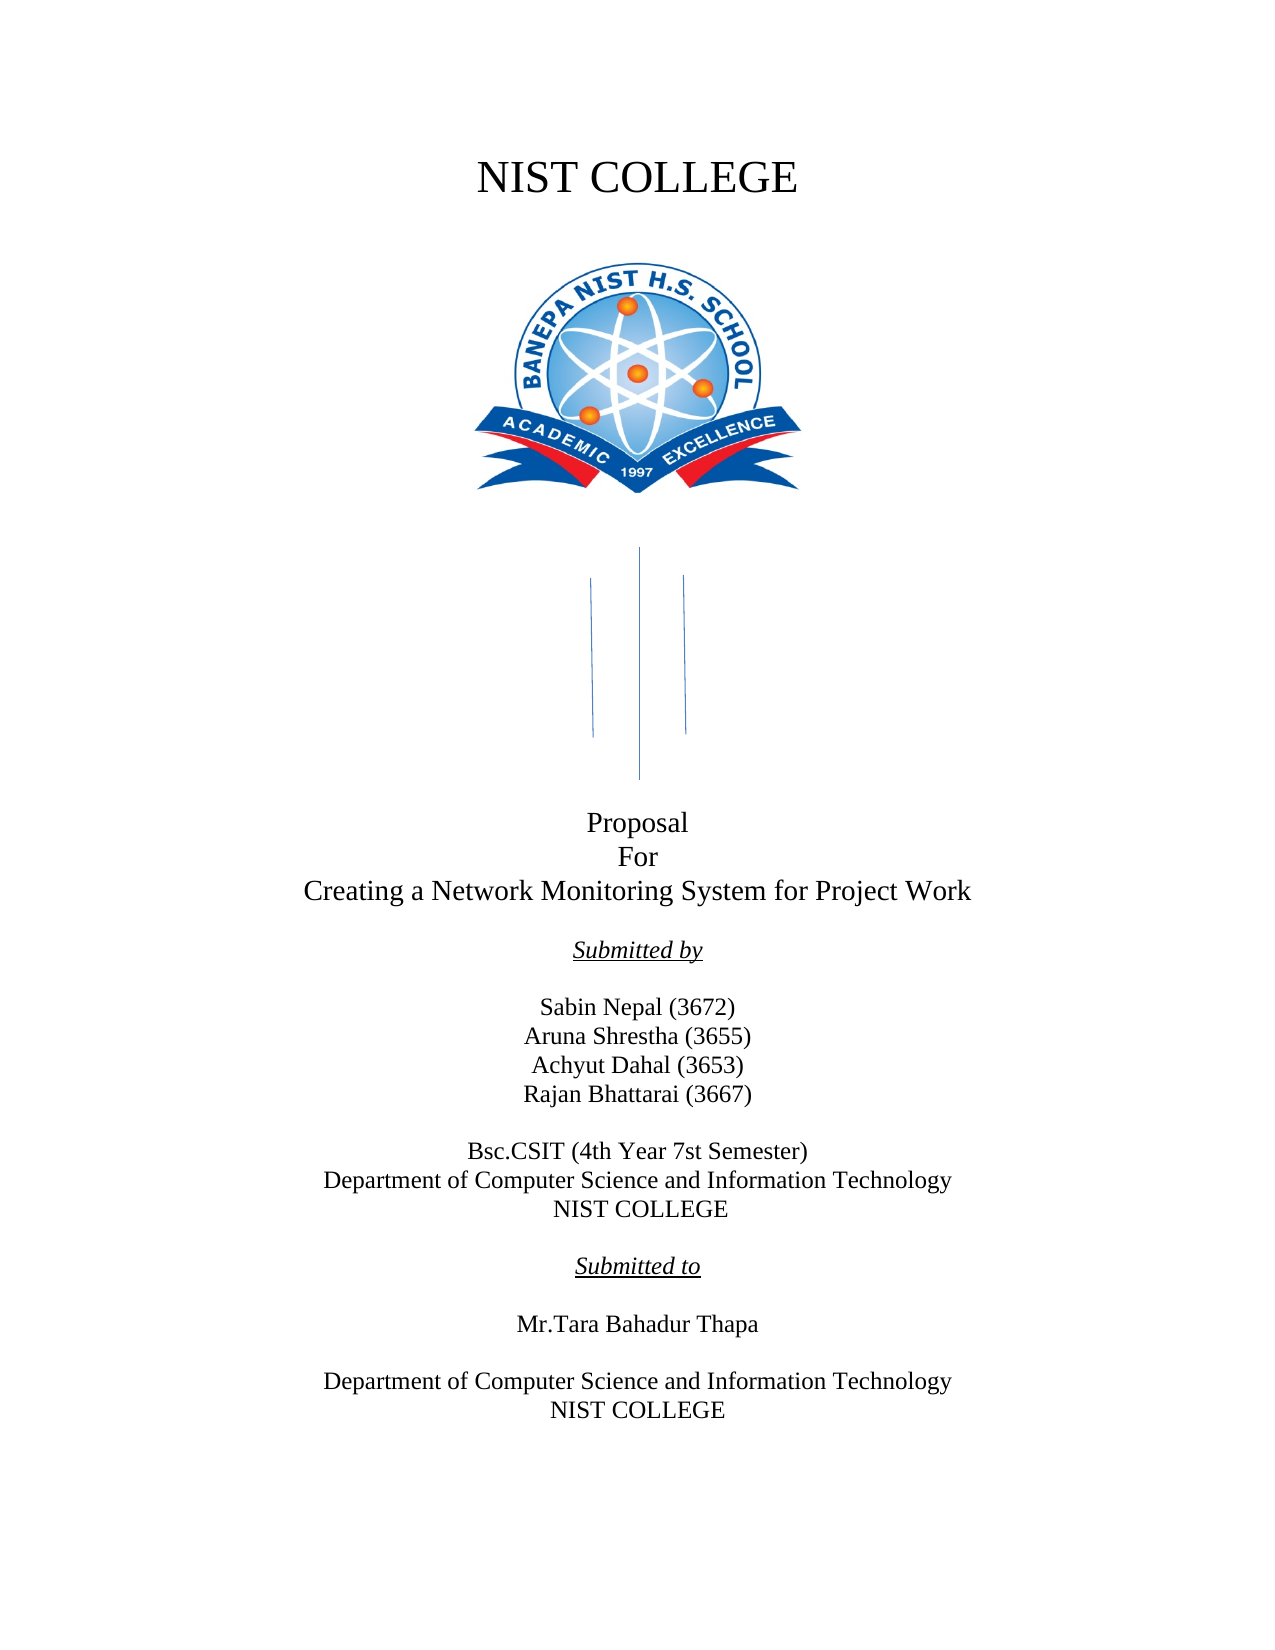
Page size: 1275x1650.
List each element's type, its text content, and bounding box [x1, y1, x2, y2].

text Submitted by [150, 935, 1125, 964]
text For [150, 839, 1125, 873]
picture [471, 260, 804, 495]
text NIST COLLEGE [150, 150, 1125, 203]
text Sabin Nepal (3672) [150, 992, 1125, 1021]
text Submitted to [150, 1251, 1125, 1280]
text Proposal [150, 806, 1125, 839]
text Aruna Shrestha (3655) [150, 1021, 1125, 1050]
text NIST COLLEGE [150, 1194, 1125, 1222]
text Achyut Dahal (3653) [150, 1050, 1125, 1079]
text NIST COLLEGE [150, 1395, 1125, 1424]
text Mr.Tara Bahadur Thapa [150, 1309, 1125, 1337]
text Department of Computer Science and Information Technology [150, 1165, 1125, 1194]
text Bsc.CSIT (4th Year 7st Semester) [150, 1136, 1125, 1165]
text Department of Computer Science and Information Technology [150, 1366, 1125, 1395]
text Rajan Bhattarai (3667) [150, 1079, 1125, 1107]
text Creating a Network Monitoring System for Project Work [150, 873, 1125, 906]
